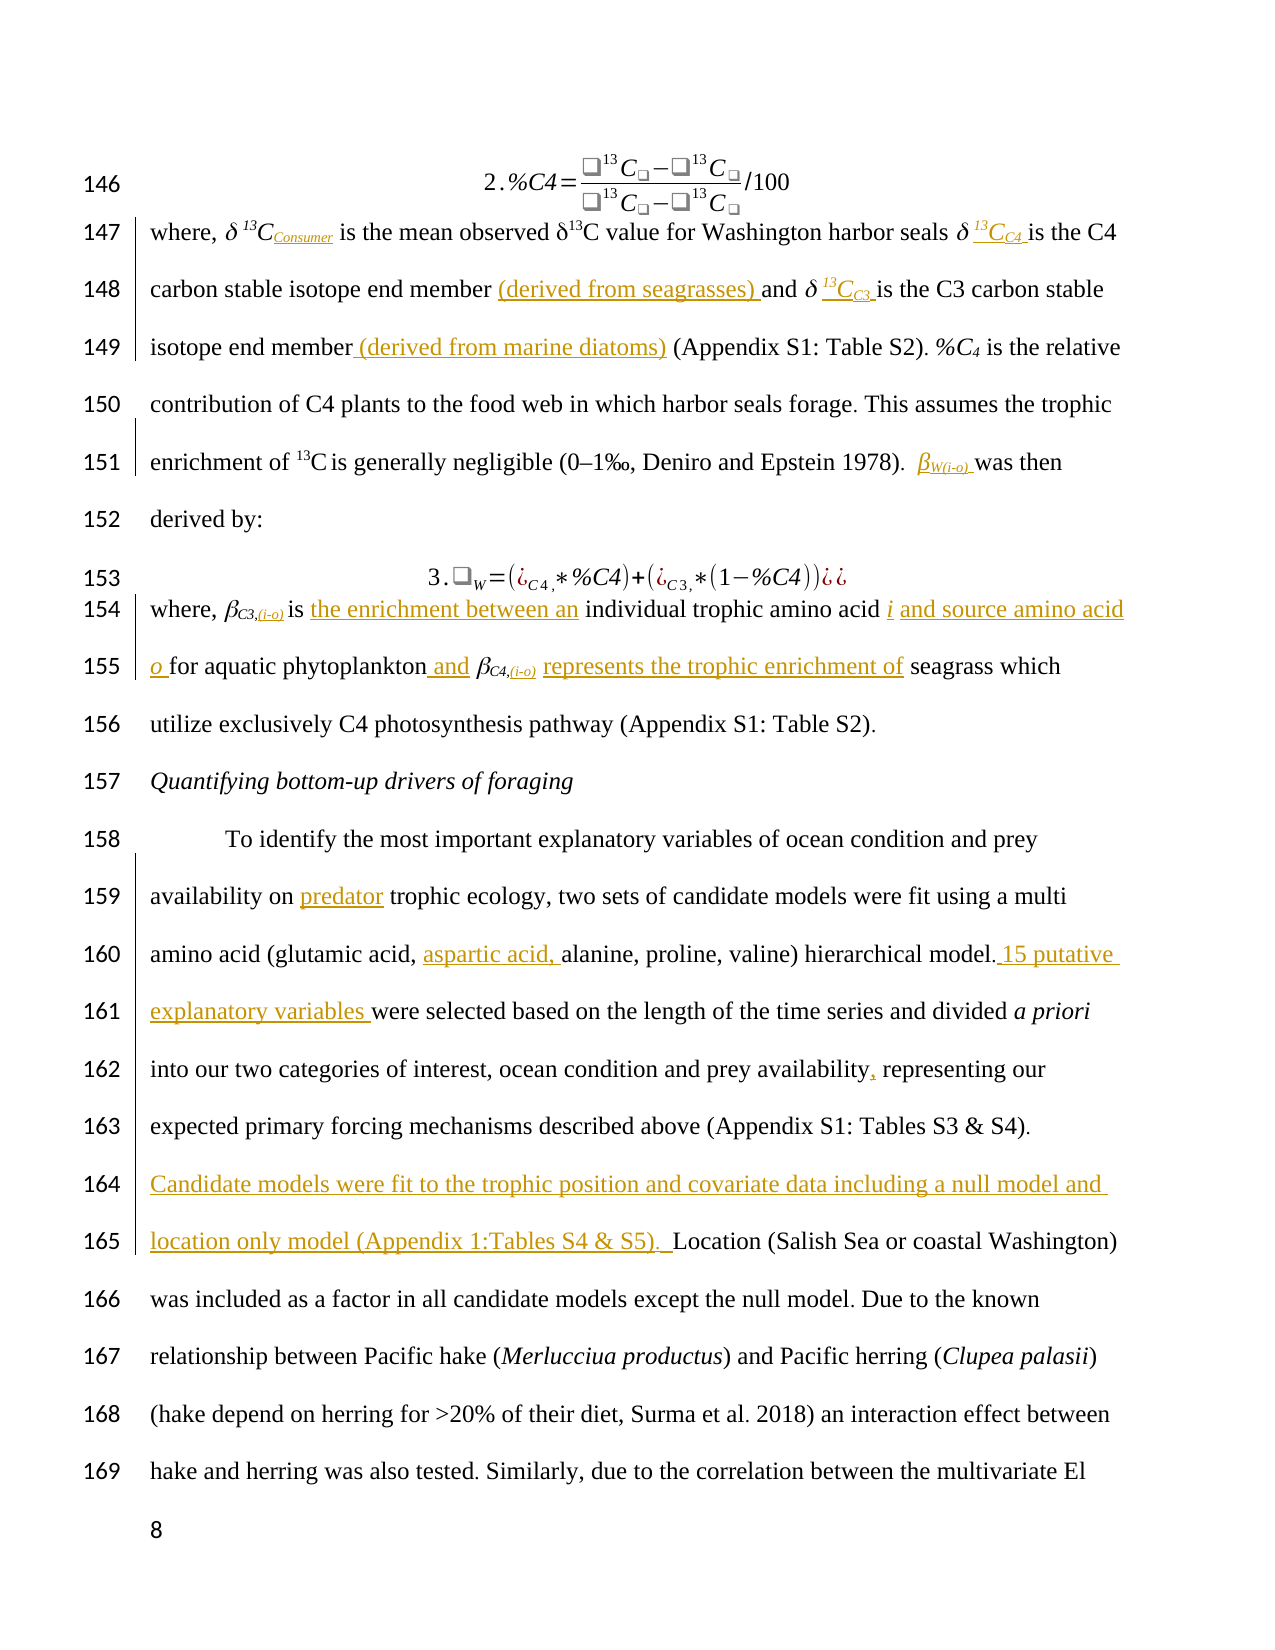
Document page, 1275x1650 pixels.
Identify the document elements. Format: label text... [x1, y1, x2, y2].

text Quantifying bottom-up drivers of foraging [150, 766, 1125, 795]
text where, C3, is individual trophic amino acid for aquatic phytoplankton C4, seagrass which utilize exclusively C4 photosynthesis pathway (Appendix S1: Table S2). [150, 594, 1125, 737]
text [150, 824, 1125, 1485]
text where, 13C is the mean observed 13C value for Washington harbor seals is the C4 carbon stable isotope end member and is the C3 carbon stable isotope end member (Appendix S1: Table S2). %C4 is the relative contribution of C4 plants to the food web in which harbor seals forage. This assumes the trophic enrichment of 13C is generally negligible (0–1‰, Deniro and Epstein 1978). was then derived by: [150, 217, 1125, 533]
